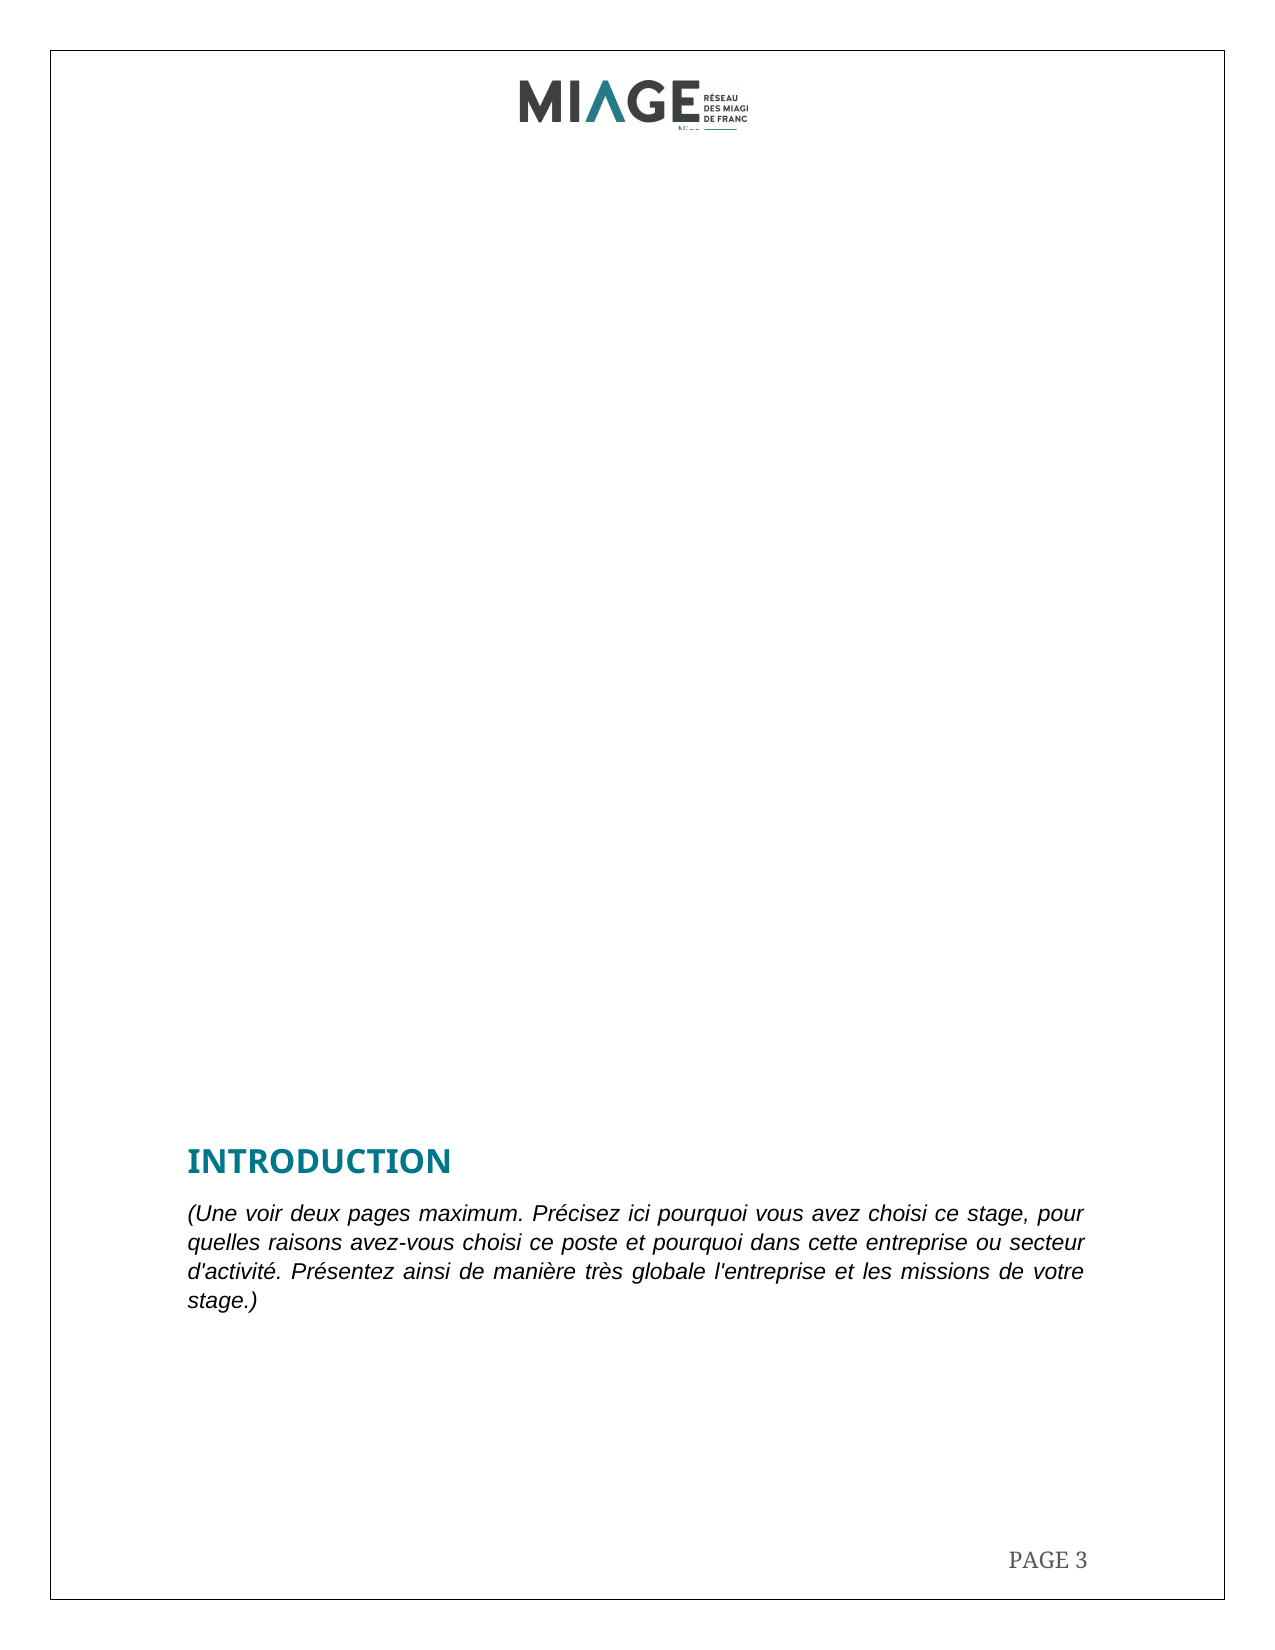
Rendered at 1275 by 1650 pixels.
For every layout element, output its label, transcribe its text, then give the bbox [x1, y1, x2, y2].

subtitle INTRODUCTION [187, 1138, 1087, 1183]
picture [519, 80, 748, 130]
text (Une voir deux pages maximum. Précisez ici pourquoi vous avez choisi ce stage, pour quelles raisons avez-vous choisi ce poste et pourquoi dans cette entreprise ou secteur d'activité. Présentez ainsi de manière très globale l'entreprise et les missions de votre stage.) [187, 1200, 1087, 1313]
